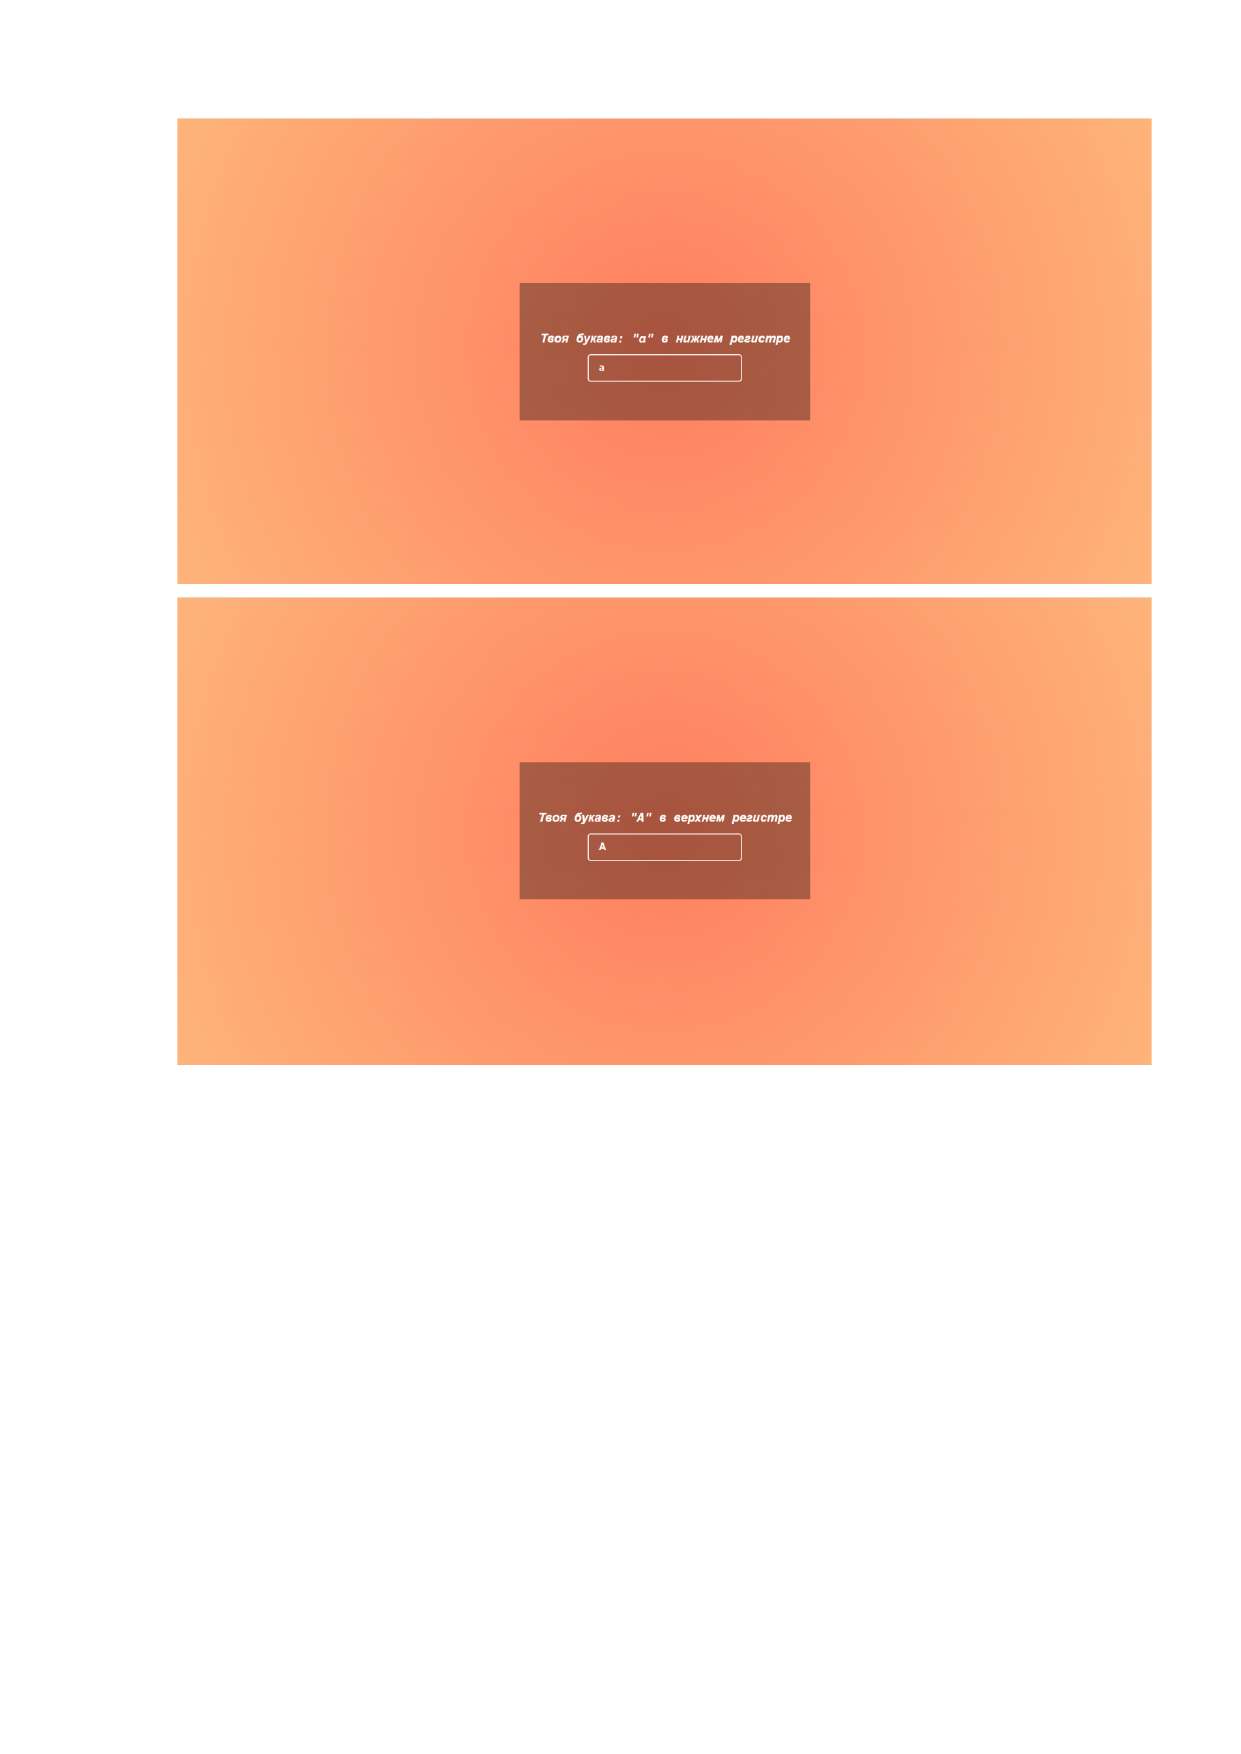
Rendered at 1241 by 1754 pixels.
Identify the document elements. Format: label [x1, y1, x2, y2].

picture [177, 118, 1152, 584]
picture [177, 597, 1152, 1065]
